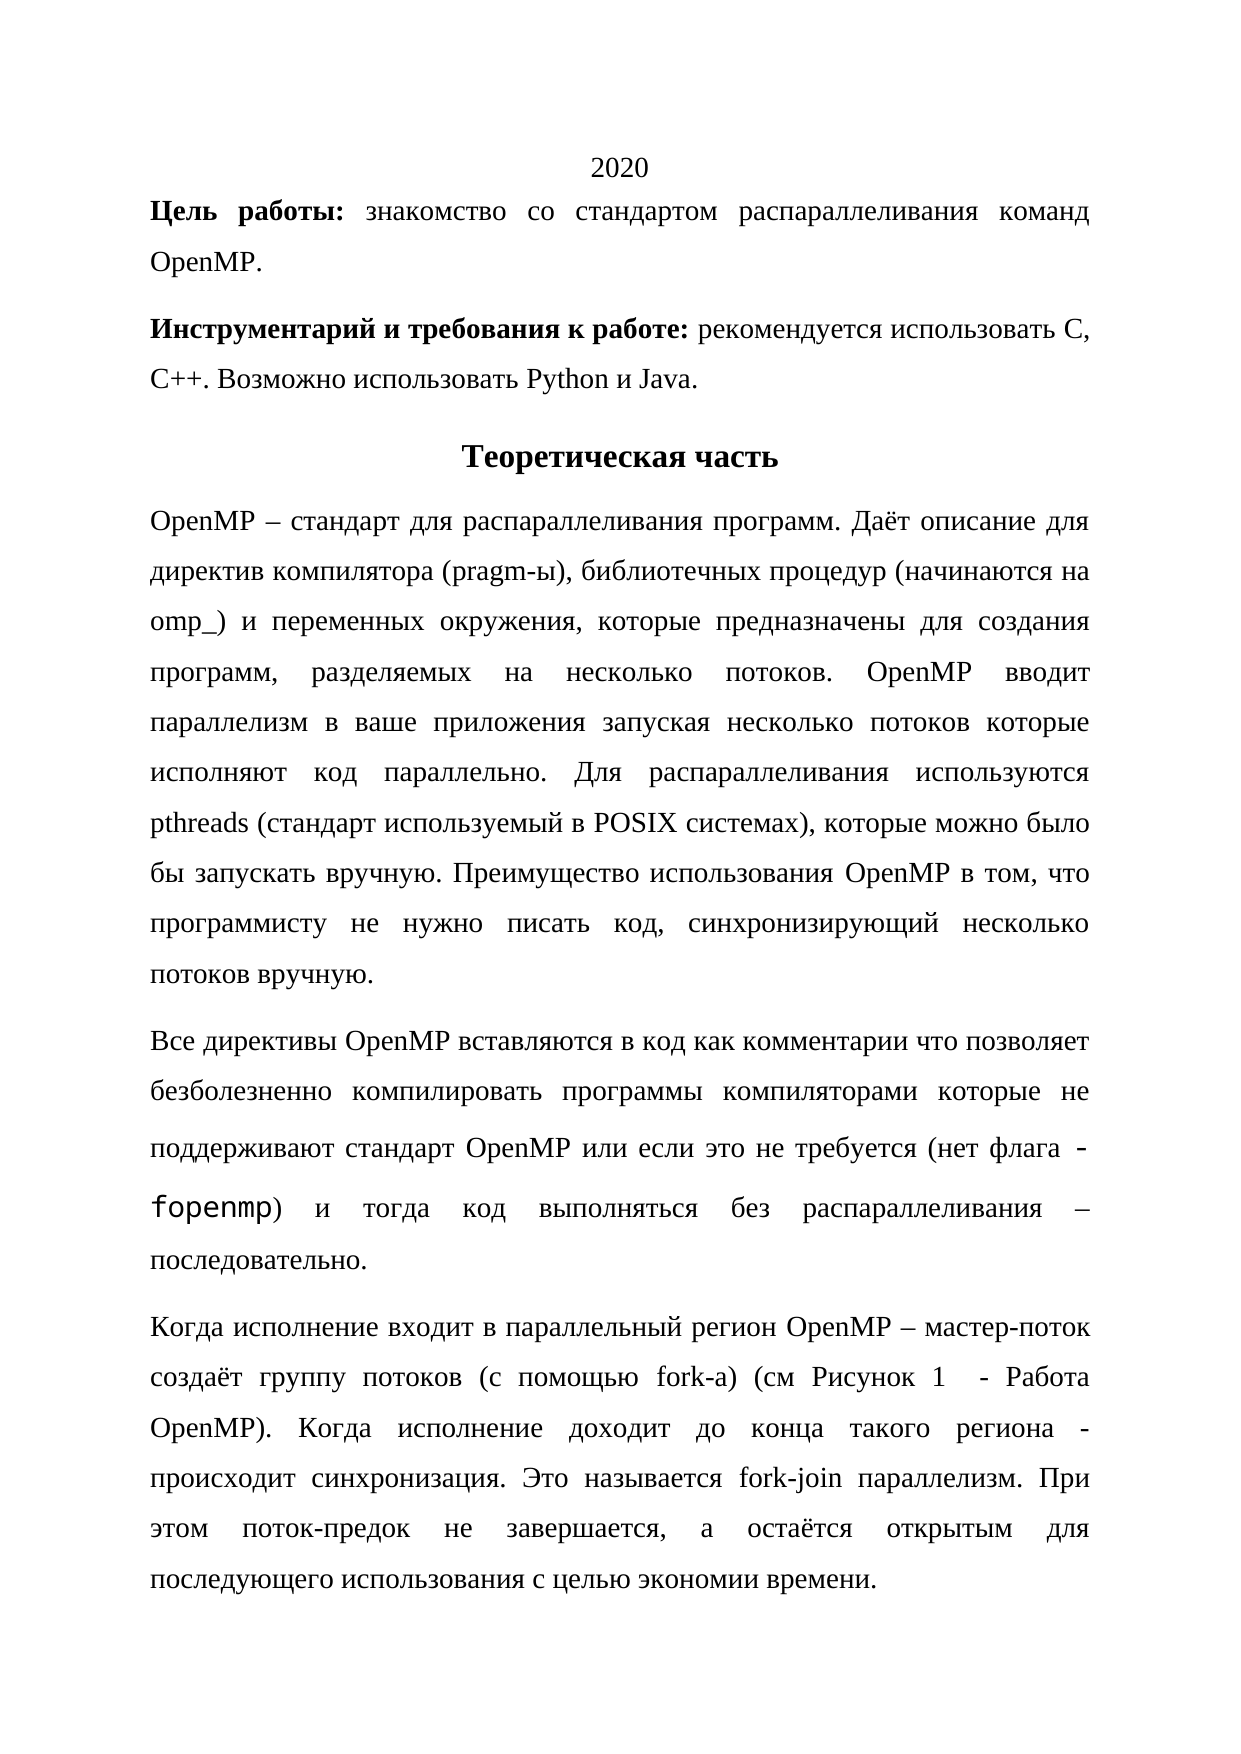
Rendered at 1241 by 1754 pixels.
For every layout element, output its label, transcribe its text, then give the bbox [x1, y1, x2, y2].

text OpenMP – стандарт для распараллеливания программ. Даёт описание для директив компилятора (pragm-ы), библиотечных процедур (начинаются на omp_) и переменных окружения, которые предназначены для создания программ, разделяемых на несколько потоков. OpenMP вводит параллелизм в ваше приложения запуская несколько потоков которые исполняют код параллельно. Для распараллеливания используются pthreads (стандарт используемый в POSIX системах), которые можно было бы запускать вручную. Преимущество использования OpenMP в том, что программисту не нужно писать код, синхронизирующий несколько потоков вручную. [150, 503, 1090, 989]
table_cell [150, 150, 1089, 193]
text Цель работы: знакомство со стандартом распараллеливания команд OpenMP. [150, 193, 1090, 277]
text Все директивы OpenMP вставляются в код как комментарии что позволяет безболезненно компилировать программы компиляторами которые не поддерживают стандарт OpenMP или если это не требуется (нет флага -fopenmp) и тогда код выполняться без распараллеливания – последовательно. [150, 1023, 1090, 1276]
text Когда исполнение входит в параллельный регион OpenMP – мастер-поток создаёт группу потоков (с помощью fork-а) (см Рисунок 1 - Работа OpenMP). Когда исполнение доходит до конца такого региона - происходит синхронизация. Это называется fork-join параллелизм. При этом поток-предок не завершается, а остаётся открытым для последующего использования с целью экономии времени. [150, 1309, 1090, 1594]
text Инструментарий и требования к работе: рекомендуется использовать C, C++. Возможно использовать Python и Java. [150, 311, 1090, 395]
subtitle Теоретическая часть [150, 436, 1090, 475]
